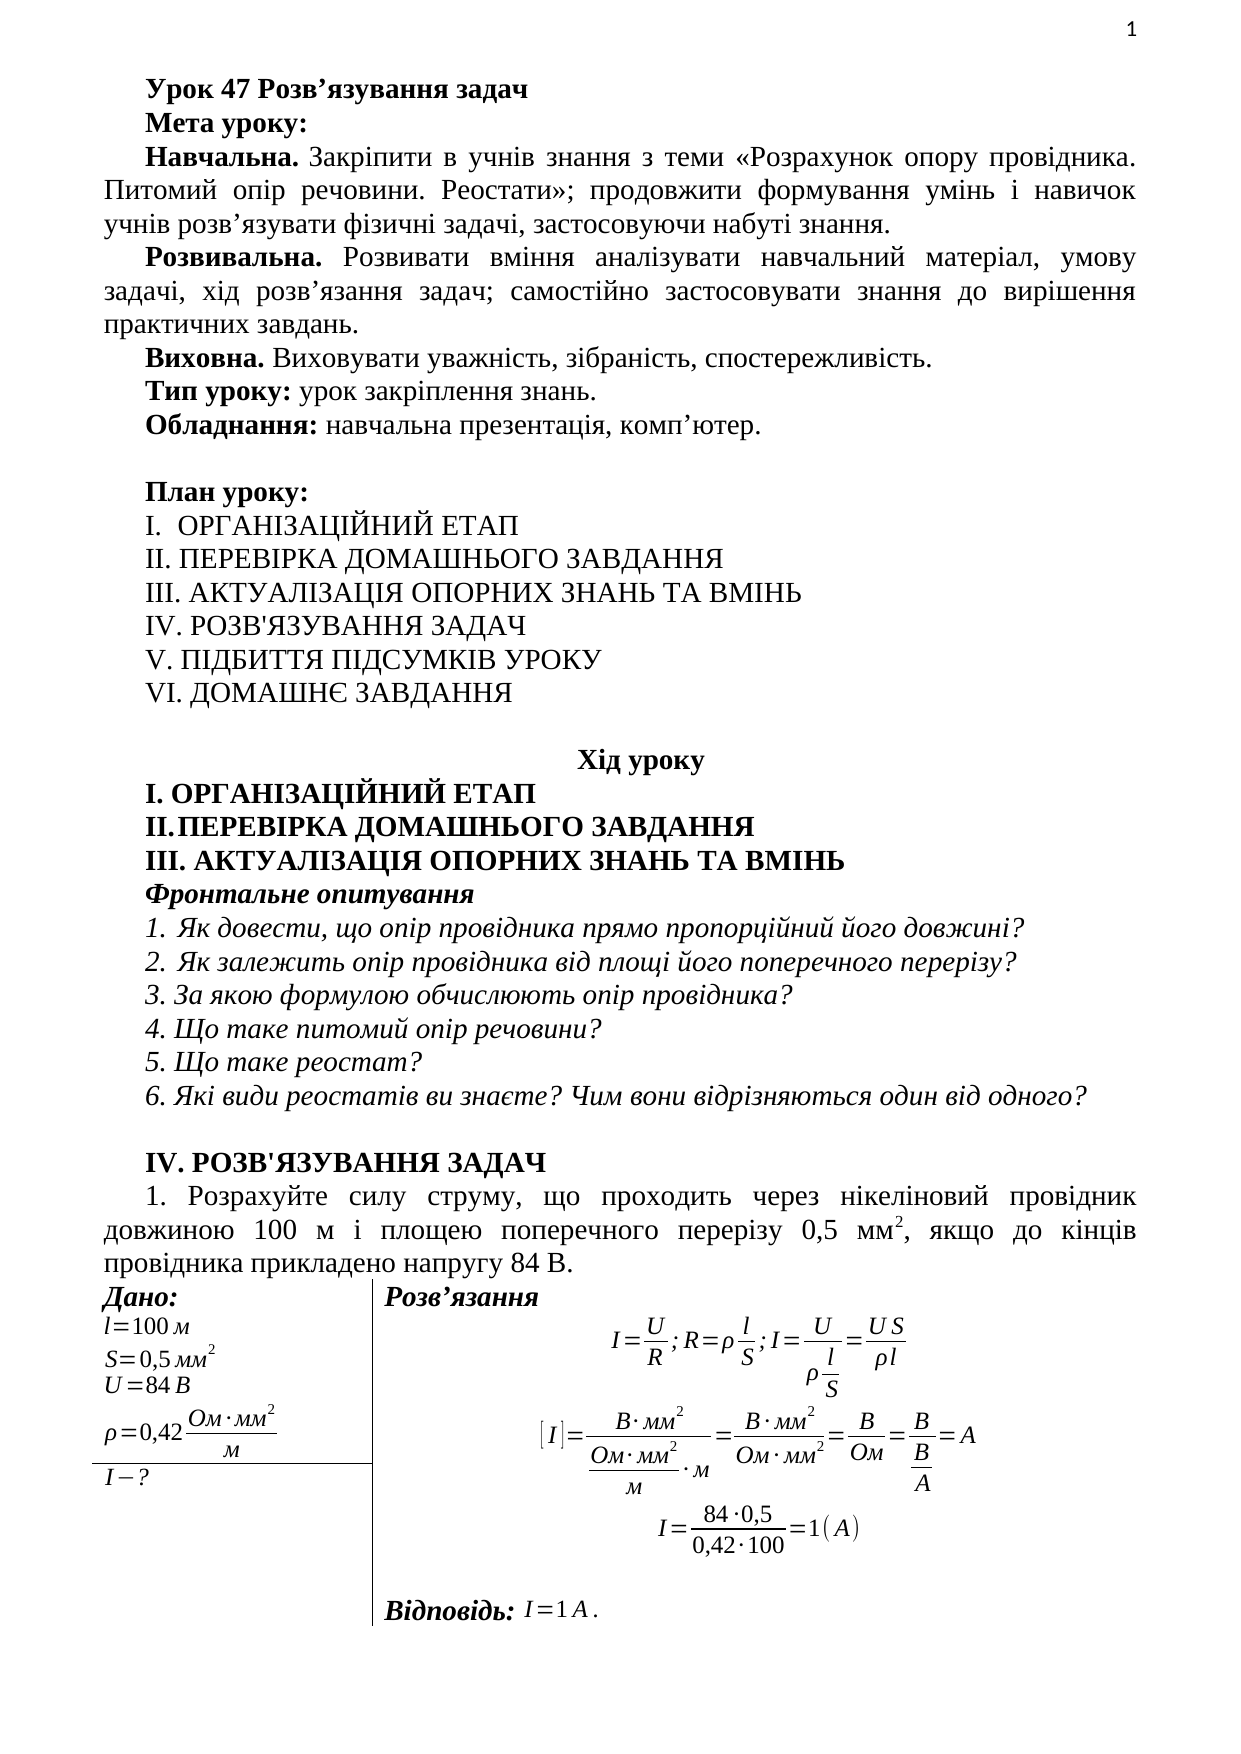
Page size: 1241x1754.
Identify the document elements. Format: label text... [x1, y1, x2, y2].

text IV. РОЗВ'ЯЗУВАННЯ ЗАДАЧ [103, 1145, 1137, 1178]
text II. ПЕРЕВІРКА ДОМАШНЬОГО ЗАВДАННЯ [103, 809, 1137, 843]
text IІI. АКТУАЛІЗАЦІЯ ОПОРНИХ ЗНАНЬ ТА ВМІНЬ [103, 843, 1137, 877]
text 4. Що таке питомий опір речовини? [103, 1011, 1137, 1044]
text ІІ. ПЕРЕВІРКА ДОМАШНЬОГО ЗАВДАННЯ [103, 541, 1137, 575]
text VI. ДОМАШНЄ ЗАВДАННЯ [103, 675, 1137, 709]
text 6. Які види реостатів ви знаєте? Чим вони відрізняються один від одного? [103, 1078, 1137, 1111]
text Тип уроку: урок закріплення знань. [103, 373, 1137, 407]
text 3. За якою формулою обчислюють опір провідника? [103, 977, 1137, 1011]
text Урок 47 Розв’язування задач [103, 72, 1137, 105]
text План уроку: [103, 474, 1137, 508]
text 1. Розрахуйте силу струму, що проходить через нікеліновий провідник довжиною 100 м і площею поперечного перерізу 0,5 мм2, якщо до кінців провідника прикладено напругу 84 В. [103, 1178, 1137, 1279]
text Виховна. Виховувати уважність, зібраність, спостережливість. [103, 340, 1137, 373]
text Хід уроку [103, 742, 1137, 776]
text Навчальна. Закріпити в учнів знання з теми «Розрахунок опору провідника. Питомий опір речовини. Реостати»; продовжити формування умінь і навичок учнів розв’язувати фізичні задачі, застосовуючи набуті знання. [103, 139, 1137, 239]
text Обладнання: навчальна презентація, комп’ютер. [103, 407, 1137, 441]
text III. АКТУАЛІЗАЦІЯ ОПОРНИХ ЗНАНЬ ТА ВМІНЬ [103, 575, 1137, 608]
text 5. Що таке реостат? [103, 1044, 1137, 1078]
table_cell [92, 1464, 372, 1626]
text І. ОРГАНІЗАЦІЙНИЙ ЕТАП [103, 508, 1137, 541]
text Розвивальна. Розвивати вміння аналізувати навчальний матеріал, умову задачі, хід розв’язання задач; самостійно застосовувати знання до вирішення практичних завдань. [103, 239, 1137, 340]
text Мета уроку: [103, 105, 1137, 139]
text V. ПІДБИТТЯ ПІДСУМКІВ УРОКУ [103, 642, 1137, 675]
text 2. Як залежить опір провідника від площі його поперечного перерізу? [103, 944, 1137, 977]
text І. ОРГАНІЗАЦІЙНИЙ ЕТАП [103, 776, 1137, 809]
table_header Дано: [92, 1279, 372, 1462]
text 1. Як довести, що опір провідника прямо пропорційний його довжині? [103, 910, 1137, 944]
table_header Розв’язання Відповідь: [373, 1279, 1103, 1626]
text IV. РОЗВ'ЯЗУВАННЯ ЗАДАЧ [103, 608, 1137, 642]
text Фронтальне опитування [103, 877, 1137, 910]
